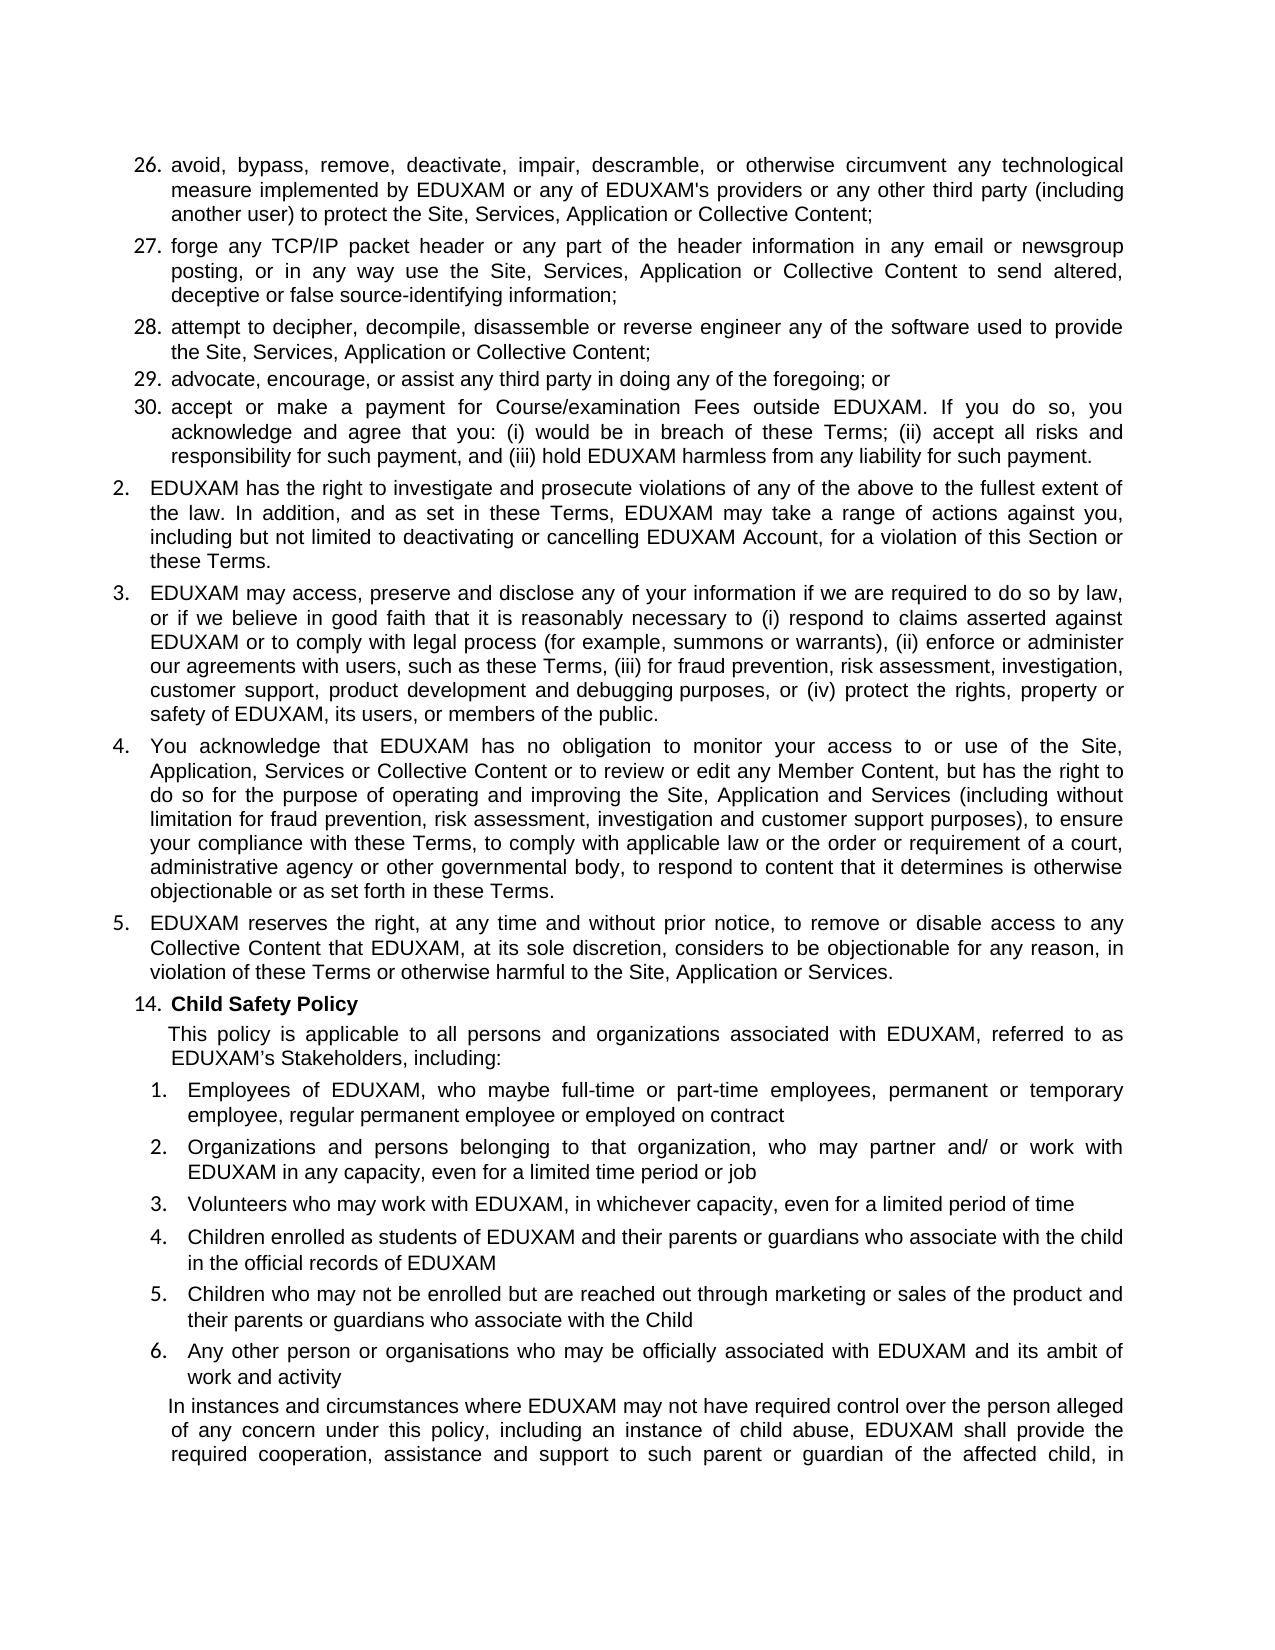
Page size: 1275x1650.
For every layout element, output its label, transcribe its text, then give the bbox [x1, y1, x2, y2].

list Children who may not be enrolled but are reached out through marketing or sales of the product and their parents or guardians who associate with the Child [150, 1279, 1125, 1331]
list Volunteers who may work with EDUXAM, in whichever capacity, even for a limited period of time [150, 1189, 1125, 1217]
list forge any TCP/IP packet header or any part of the header information in any email or newsgroup posting, or in any way use the Site, Services, Application or Collective Content to send altered, deceptive or false source-identifying information; [133, 231, 1125, 307]
list EDUXAM reserves the right, at any time and without prior notice, to remove or disable access to any Collective Content that EDUXAM, at its sole discretion, considers to be objectionable for any reason, in violation of these Terms or otherwise harmful to the Site, Application or Services. [112, 908, 1125, 984]
list advocate, encourage, or assist any third party in doing any of the foregoing; or [133, 364, 1125, 392]
list Organizations and persons belonging to that organization, who may partner and/ or work with EDUXAM in any capacity, even for a limited time period or job [150, 1132, 1125, 1184]
list You acknowledge that EDUXAM has no obligation to monitor your access to or use of the Site, Application, Services or Collective Content or to review or edit any Member Content, but has the right to do so for the purpose of operating and improving the Site, Application and Services (including without limitation for fraud prevention, risk assessment, investigation and customer support purposes), to ensure your compliance with these Terms, to comply with applicable law or the order or requirement of a court, administrative agency or other governmental body, to respond to content that it determines is otherwise objectionable or as set forth in these Terms. [112, 731, 1125, 903]
list EDUXAM has the right to investigate and prosecute violations of any of the above to the fullest extent of the law. In addition, and as set in these Terms, EDUXAM may take a range of actions against you, including but not limited to deactivating or cancelling EDUXAM Account, for a violation of this Section or these Terms. [112, 473, 1125, 573]
list avoid, bypass, remove, deactivate, impair, descramble, or otherwise circumvent any technological measure implemented by EDUXAM or any of EDUXAM's providers or any other third party (including another user) to protect the Site, Services, Application or Collective Content; [133, 150, 1125, 226]
list Child Safety Policy [133, 989, 1125, 1017]
list Children enrolled as students of EDUXAM and their parents or guardians who associate with the child in the official records of EDUXAM [150, 1222, 1125, 1274]
list Employees of EDUXAM, who maybe full-time or part-time employees, permanent or temporary employee, regular permanent employee or employed on contract [150, 1075, 1125, 1127]
list attempt to decipher, decompile, disassemble or reverse engineer any of the software used to provide the Site, Services, Application or Collective Content; [133, 312, 1125, 364]
list EDUXAM may access, preserve and disclose any of your information if we are required to do so by law, or if we believe in good faith that it is reasonably necessary to (i) respond to claims asserted against EDUXAM or to comply with legal process (for example, summons or warrants), (ii) enforce or administer our agreements with users, such as these Terms, (iii) for fraud prevention, risk assessment, investigation, customer support, product development and debugging purposes, or (iv) protect the rights, property or safety of EDUXAM, its users, or members of the public. [112, 578, 1125, 726]
list accept or make a payment for Course/examination Fees outside EDUXAM. If you do so, you acknowledge and agree that you: (i) would be in breach of these Terms; (ii) accept all risks and responsibility for such payment, and (iii) hold EDUXAM harmless from any liability for such payment. [133, 392, 1125, 468]
text This policy is applicable to all persons and organizations associated with EDUXAM, referred to as EDUXAM’s Stakeholders, including: [168, 1022, 1125, 1070]
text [168, 1394, 1125, 1466]
list Any other person or organisations who may be officially associated with EDUXAM and its ambit of work and activity [150, 1337, 1125, 1388]
